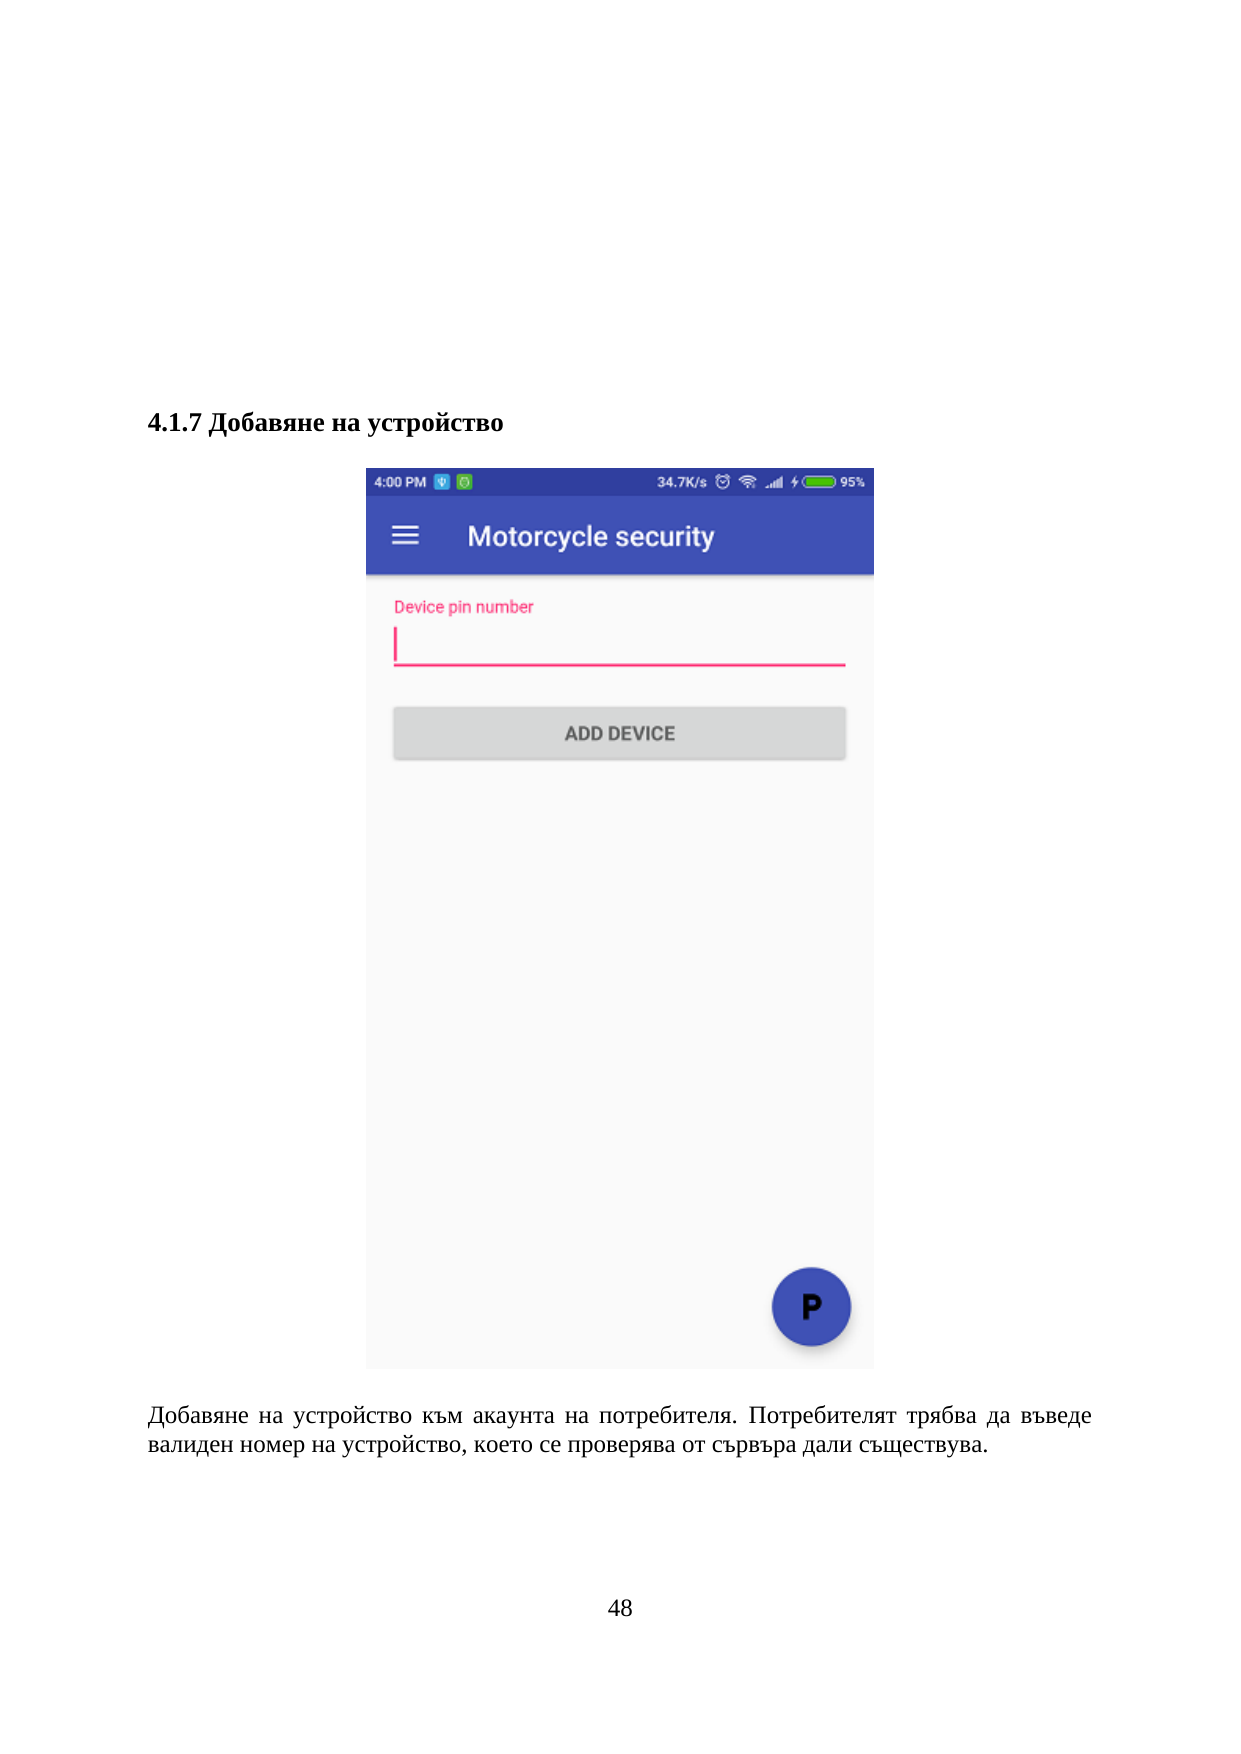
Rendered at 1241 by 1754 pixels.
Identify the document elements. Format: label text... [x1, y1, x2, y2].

text Добавяне на устройство към акаунта на потребителя. Потребителят трябва да въведе валиден номер на устройство, което се проверява от сървъра дали съществува. [148, 1400, 1093, 1457]
text 4.1.7 Добавяне на устройство [148, 406, 1093, 437]
picture [366, 468, 874, 1369]
